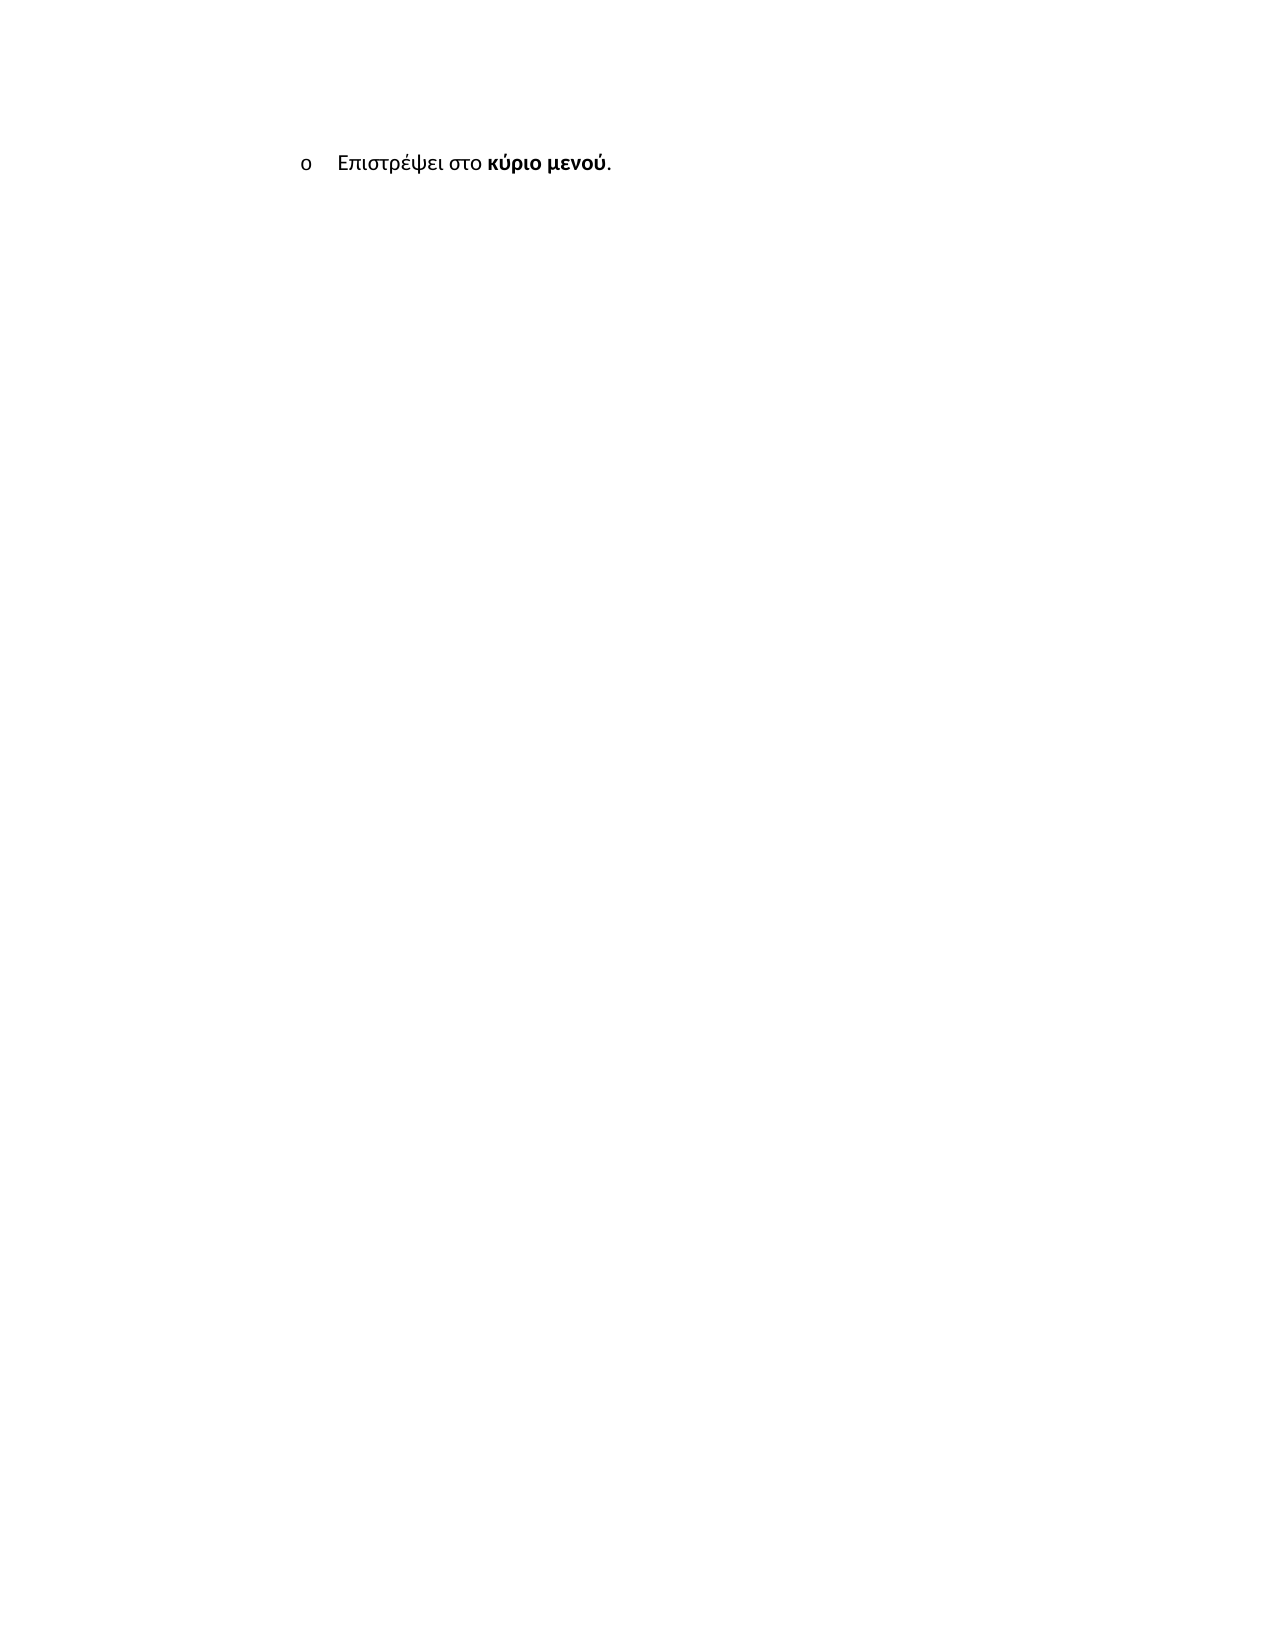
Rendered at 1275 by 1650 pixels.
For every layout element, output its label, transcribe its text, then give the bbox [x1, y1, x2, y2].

list Επιστρέψει στο κύριο μενού. [300, 148, 1125, 177]
